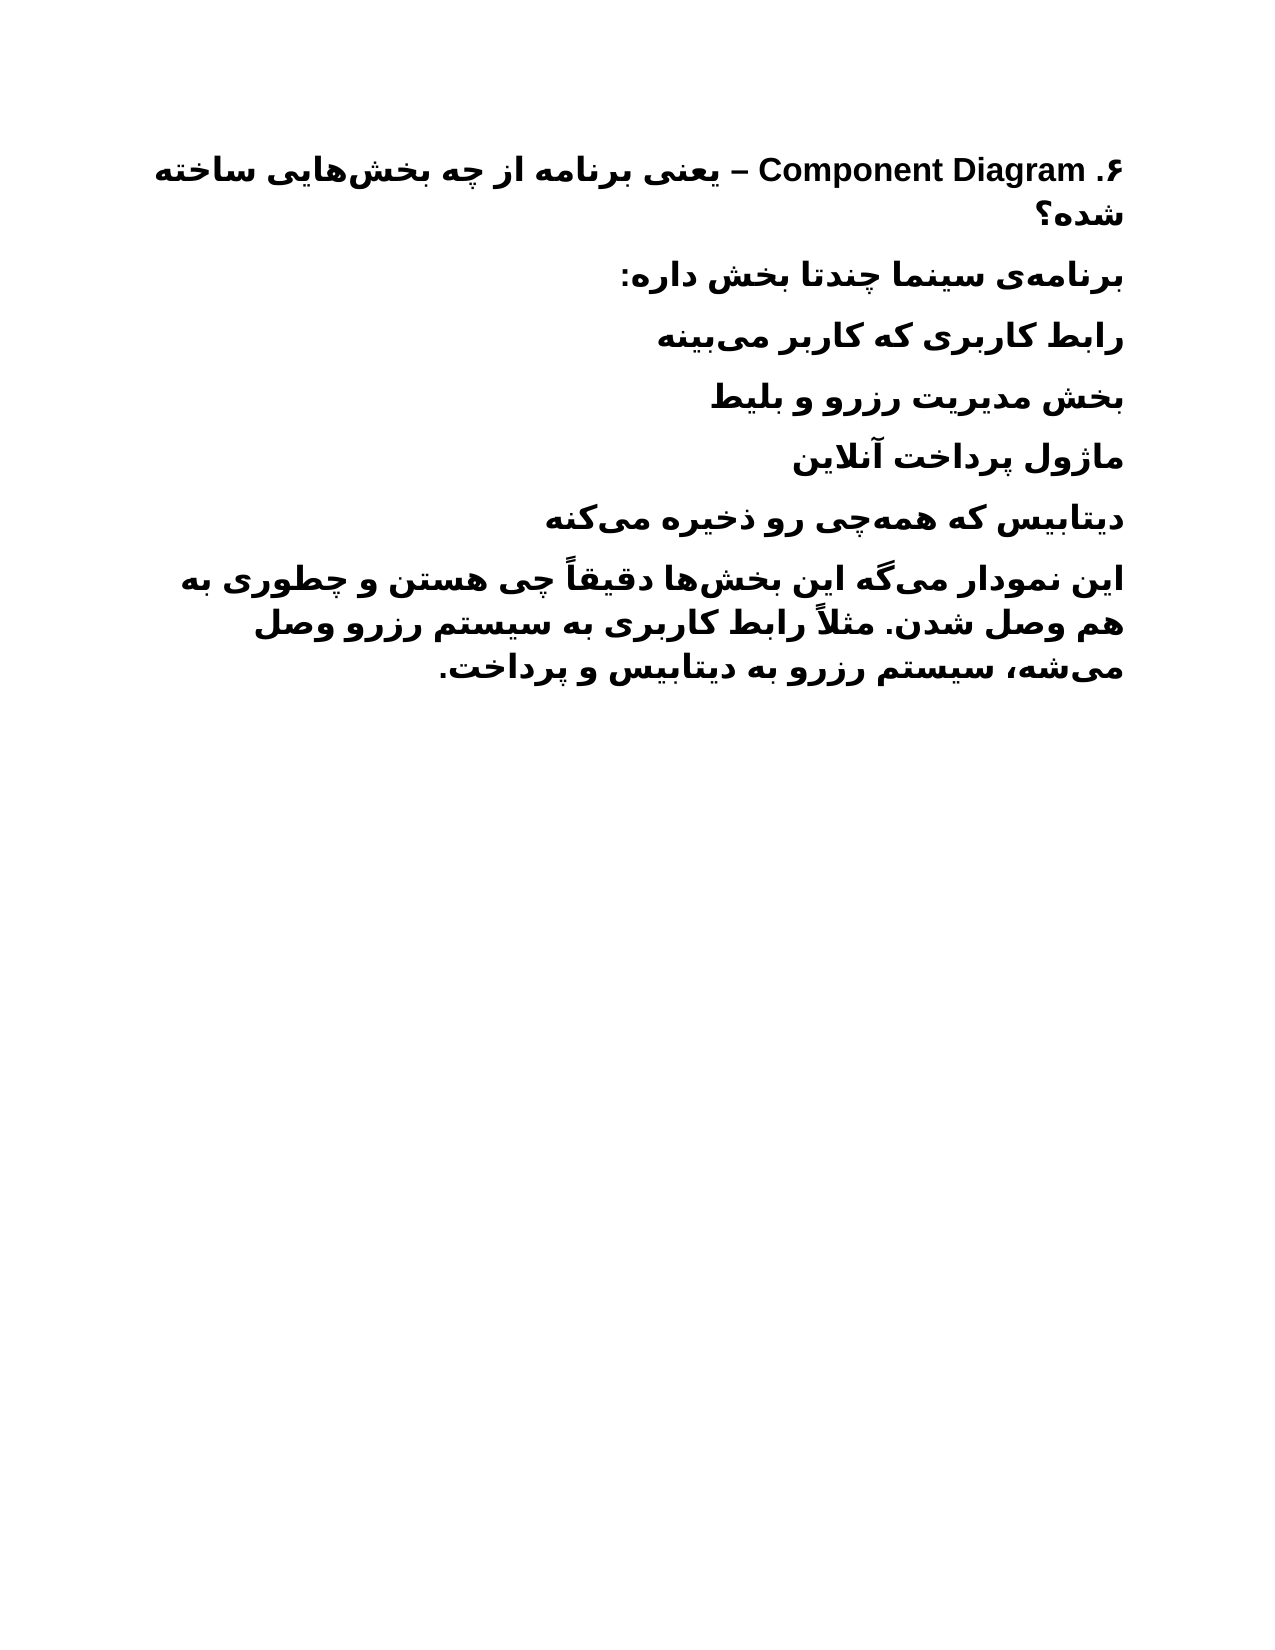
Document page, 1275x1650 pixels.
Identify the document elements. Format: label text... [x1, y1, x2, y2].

text دیتابیس که همه‌چی رو ذخیره می‌کنه [150, 498, 1125, 537]
text برنامه‌ی سینما چندتا بخش داره: [150, 255, 1125, 293]
text ماژول پرداخت آنلاین [150, 437, 1125, 476]
text رابط کاربری که کاربر می‌بینه [150, 316, 1125, 354]
text ۶. Component Diagram – یعنی برنامه از چه بخش‌هایی ساخته شده؟ [150, 150, 1125, 233]
text این نمودار می‌گه این بخش‌ها دقیقاً چی هستن و چطوری به هم وصل شدن. مثلاً رابط کاربری به سیستم رزرو وصل می‌شه، سیستم رزرو به دیتابیس و پرداخت. [150, 559, 1125, 686]
text بخش مدیریت رزرو و بلیط [150, 377, 1125, 415]
